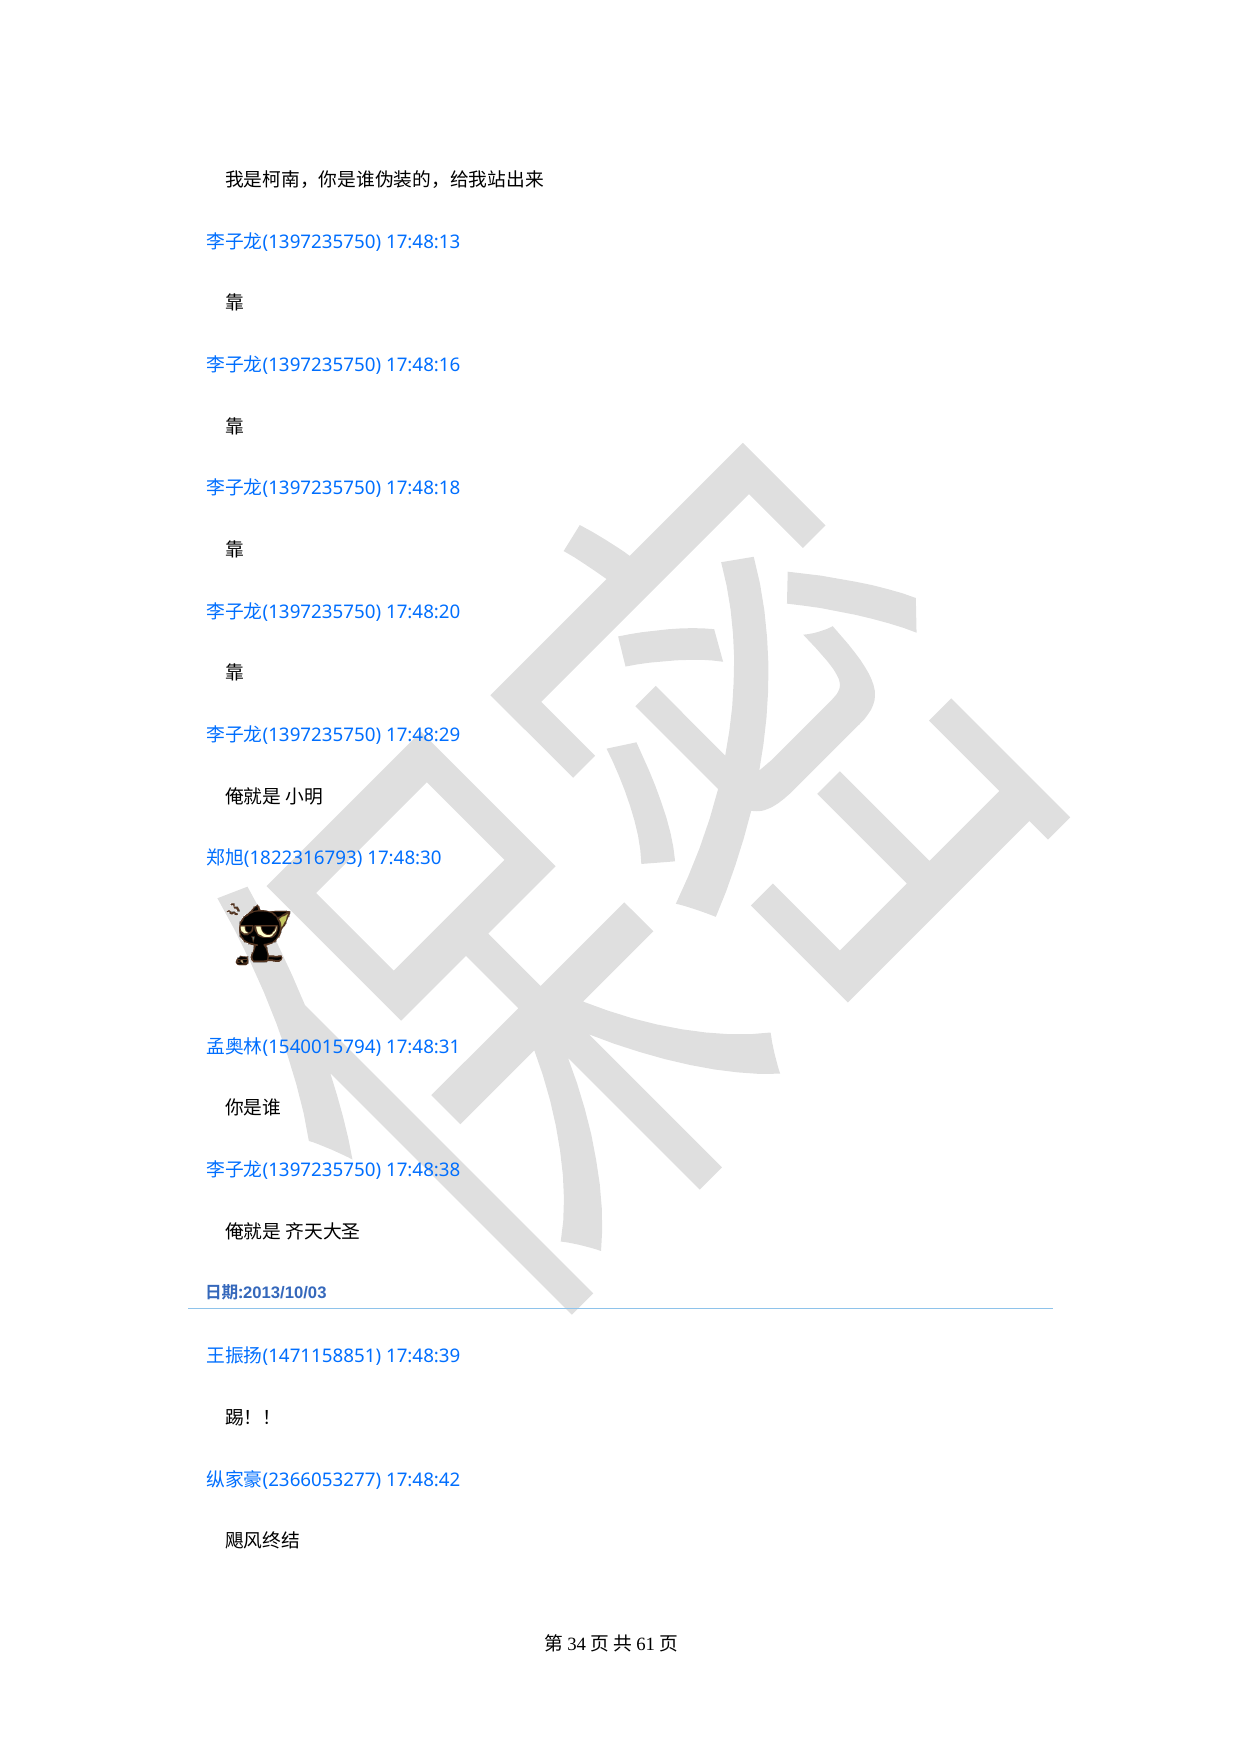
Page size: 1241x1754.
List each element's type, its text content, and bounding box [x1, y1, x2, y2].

text 李子龙(1397235750) 17:48:16 [206, 347, 1053, 379]
text 日期:2013/10/03 [187, 1275, 1053, 1309]
text 李子龙(1397235750) 17:48:38 [206, 1152, 1053, 1184]
text 靠 [225, 532, 1053, 564]
text 踢！！ [225, 1400, 1053, 1433]
text 纵家豪(2366053277) 17:48:42 [206, 1462, 1053, 1494]
text 李子龙(1397235750) 17:48:20 [206, 594, 1053, 626]
picture [225, 902, 291, 968]
text 李子龙(1397235750) 17:48:13 [206, 224, 1053, 256]
text 我是柯南，你是谁伪装的，给我站出来 [225, 162, 1053, 194]
text 靠 [225, 285, 1053, 318]
text 俺就是 小明 [225, 779, 1053, 811]
text 靠 [225, 655, 1053, 688]
text 李子龙(1397235750) 17:48:29 [206, 717, 1053, 749]
text 靠 [225, 409, 1053, 441]
text 孟奥林(1540015794) 17:48:31 [206, 1029, 1053, 1061]
text 你是谁 [225, 1090, 1053, 1123]
text 郑旭(1822316793) 17:48:30 [206, 840, 1053, 873]
text 李子龙(1397235750) 17:48:18 [206, 470, 1053, 503]
text 飓风终结 [225, 1523, 1053, 1556]
text 王振扬(1471158851) 17:48:39 [206, 1338, 1053, 1371]
text 俺就是 齐天大圣 [225, 1214, 1053, 1246]
